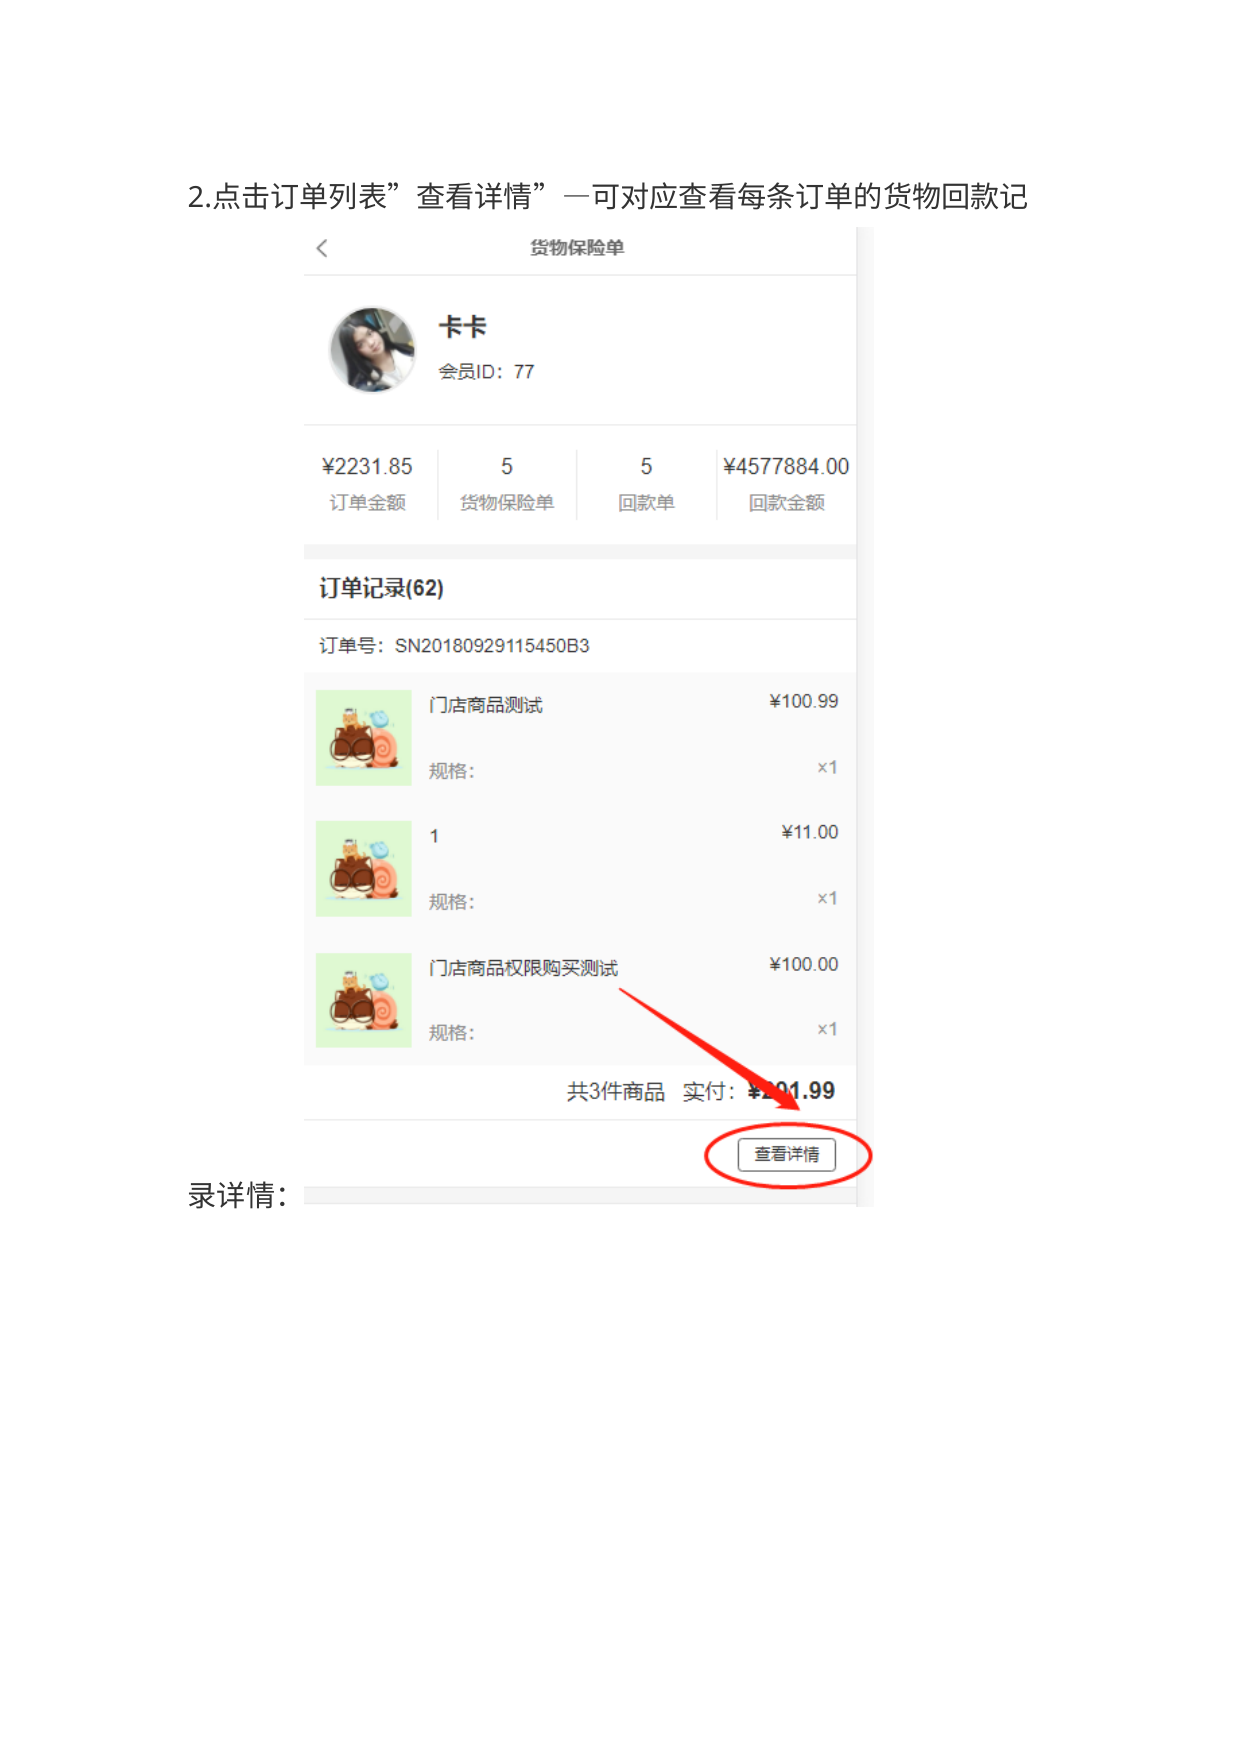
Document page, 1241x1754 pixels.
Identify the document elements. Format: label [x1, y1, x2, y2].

text [187, 162, 1053, 1604]
picture [304, 227, 874, 1207]
